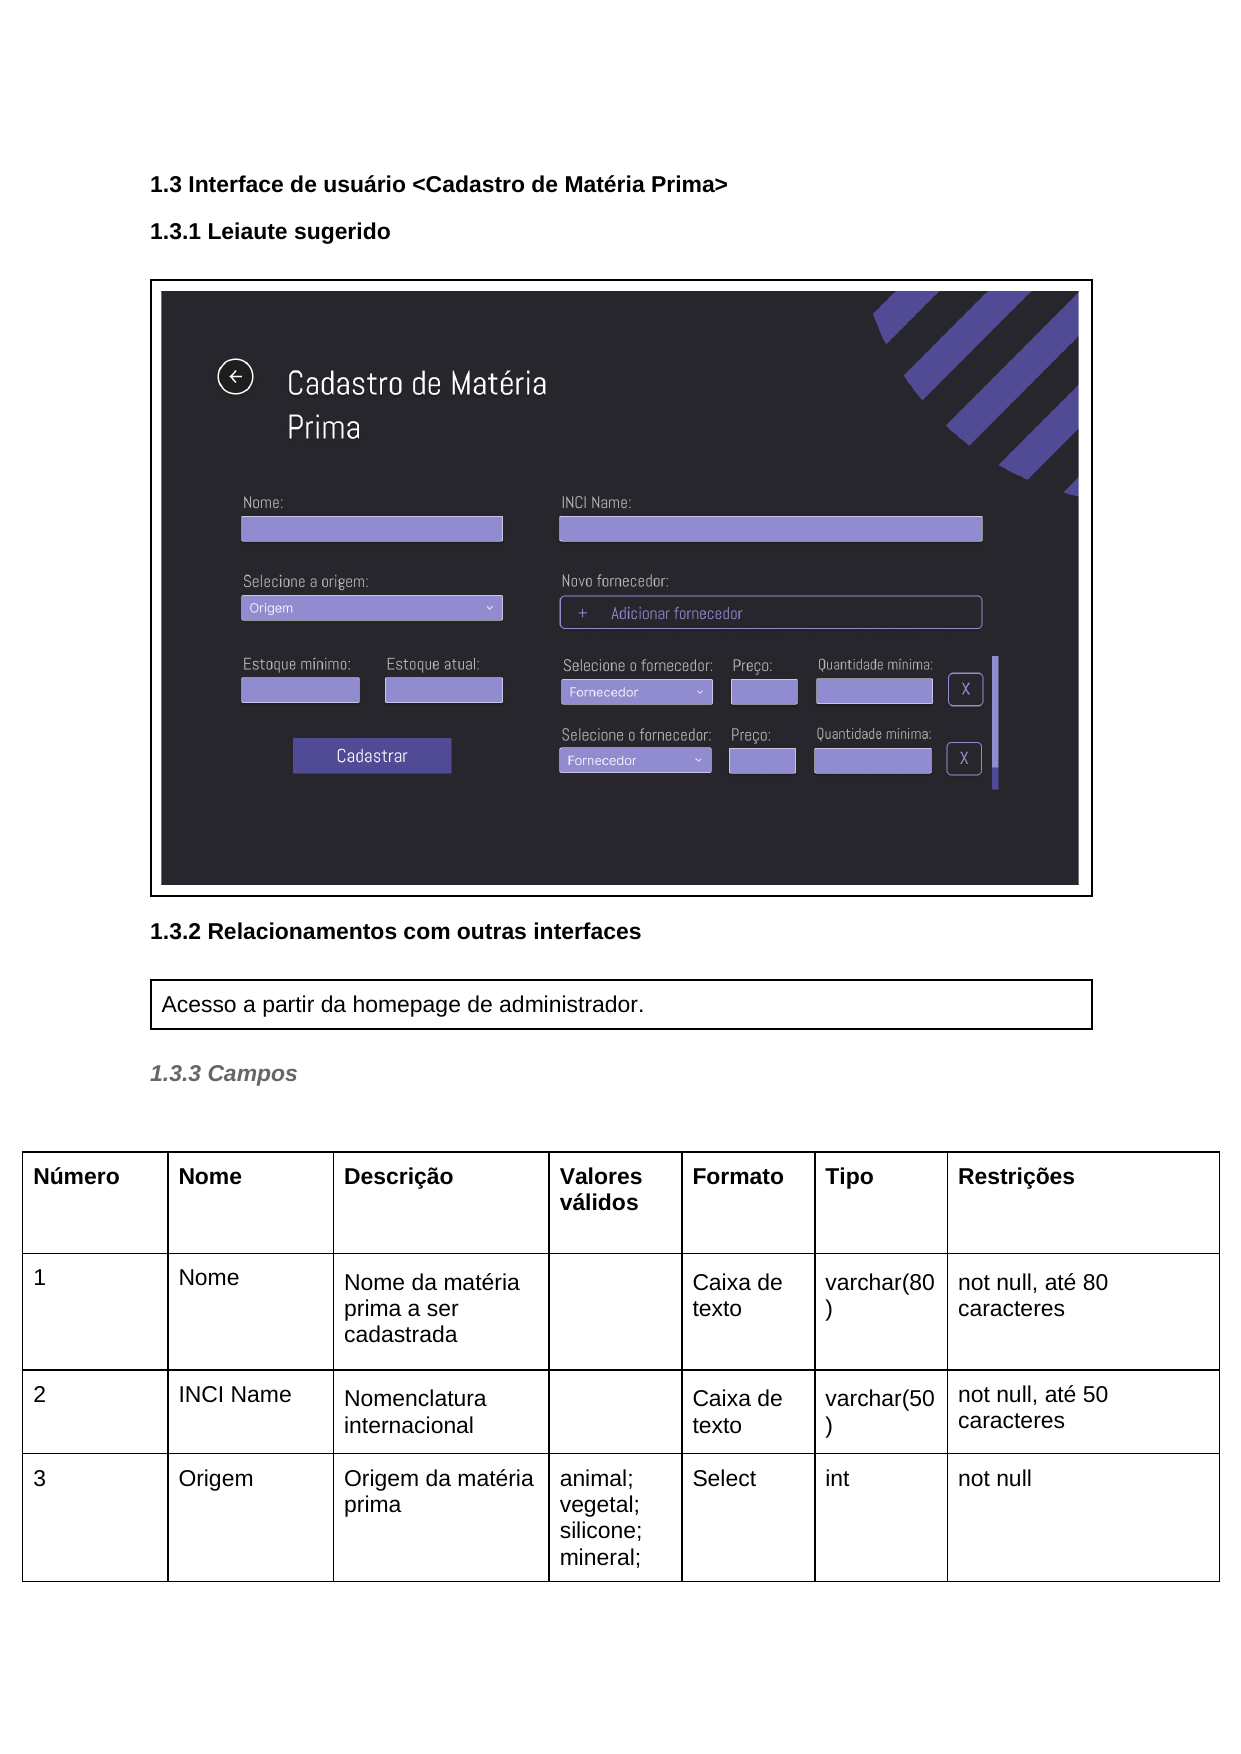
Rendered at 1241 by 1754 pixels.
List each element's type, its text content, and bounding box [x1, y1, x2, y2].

table_cell not null, até 80 caracteres [948, 1254, 1219, 1369]
picture [161, 291, 1079, 885]
table_header Tipo [816, 1153, 947, 1252]
table_cell Caixa de texto [683, 1371, 814, 1453]
subtitle 1.3.2 Relacionamentos com outras interfaces [150, 918, 1090, 944]
table_header Nome [169, 1153, 333, 1252]
table_cell [550, 1254, 681, 1369]
table_cell 2 [23, 1371, 167, 1453]
table_cell not null [948, 1454, 1219, 1581]
subtitle 1.3 Interface de usuário <Cadastro de Matéria Prima> [150, 171, 1090, 197]
text 1.3.3 Campos [150, 1060, 1090, 1087]
table_header Formato [683, 1153, 814, 1252]
table_cell animal; vegetal; silicone; mineral; [550, 1454, 681, 1581]
table_cell varchar(50) [816, 1371, 947, 1453]
table_cell Origem [169, 1454, 333, 1581]
table_cell not null, até 50 caracteres [948, 1371, 1219, 1453]
table_cell 1 [23, 1254, 167, 1369]
table_cell varchar(80) [816, 1254, 947, 1369]
table_cell Nomenclatura internacional [334, 1371, 548, 1453]
subtitle 1.3.1 Leiaute sugerido [150, 218, 1090, 244]
table_header Valores válidos [550, 1153, 681, 1252]
table_cell Select [683, 1454, 814, 1581]
table_header Acesso a partir da homepage de administrador. [152, 981, 1091, 1028]
table_header Descrição [334, 1153, 548, 1252]
table_cell [550, 1371, 681, 1453]
table_cell Origem da matéria prima [334, 1454, 548, 1581]
table_cell Nome da matéria prima a ser cadastrada [334, 1254, 548, 1369]
table_cell INCI Name [169, 1371, 333, 1453]
table_cell Nome [169, 1254, 333, 1369]
table_header [152, 281, 1091, 895]
table_header Restrições [948, 1153, 1219, 1252]
table_cell 3 [23, 1454, 167, 1581]
table_header Número [23, 1153, 167, 1252]
table_cell int [816, 1454, 947, 1581]
table_cell Caixa de texto [683, 1254, 814, 1369]
